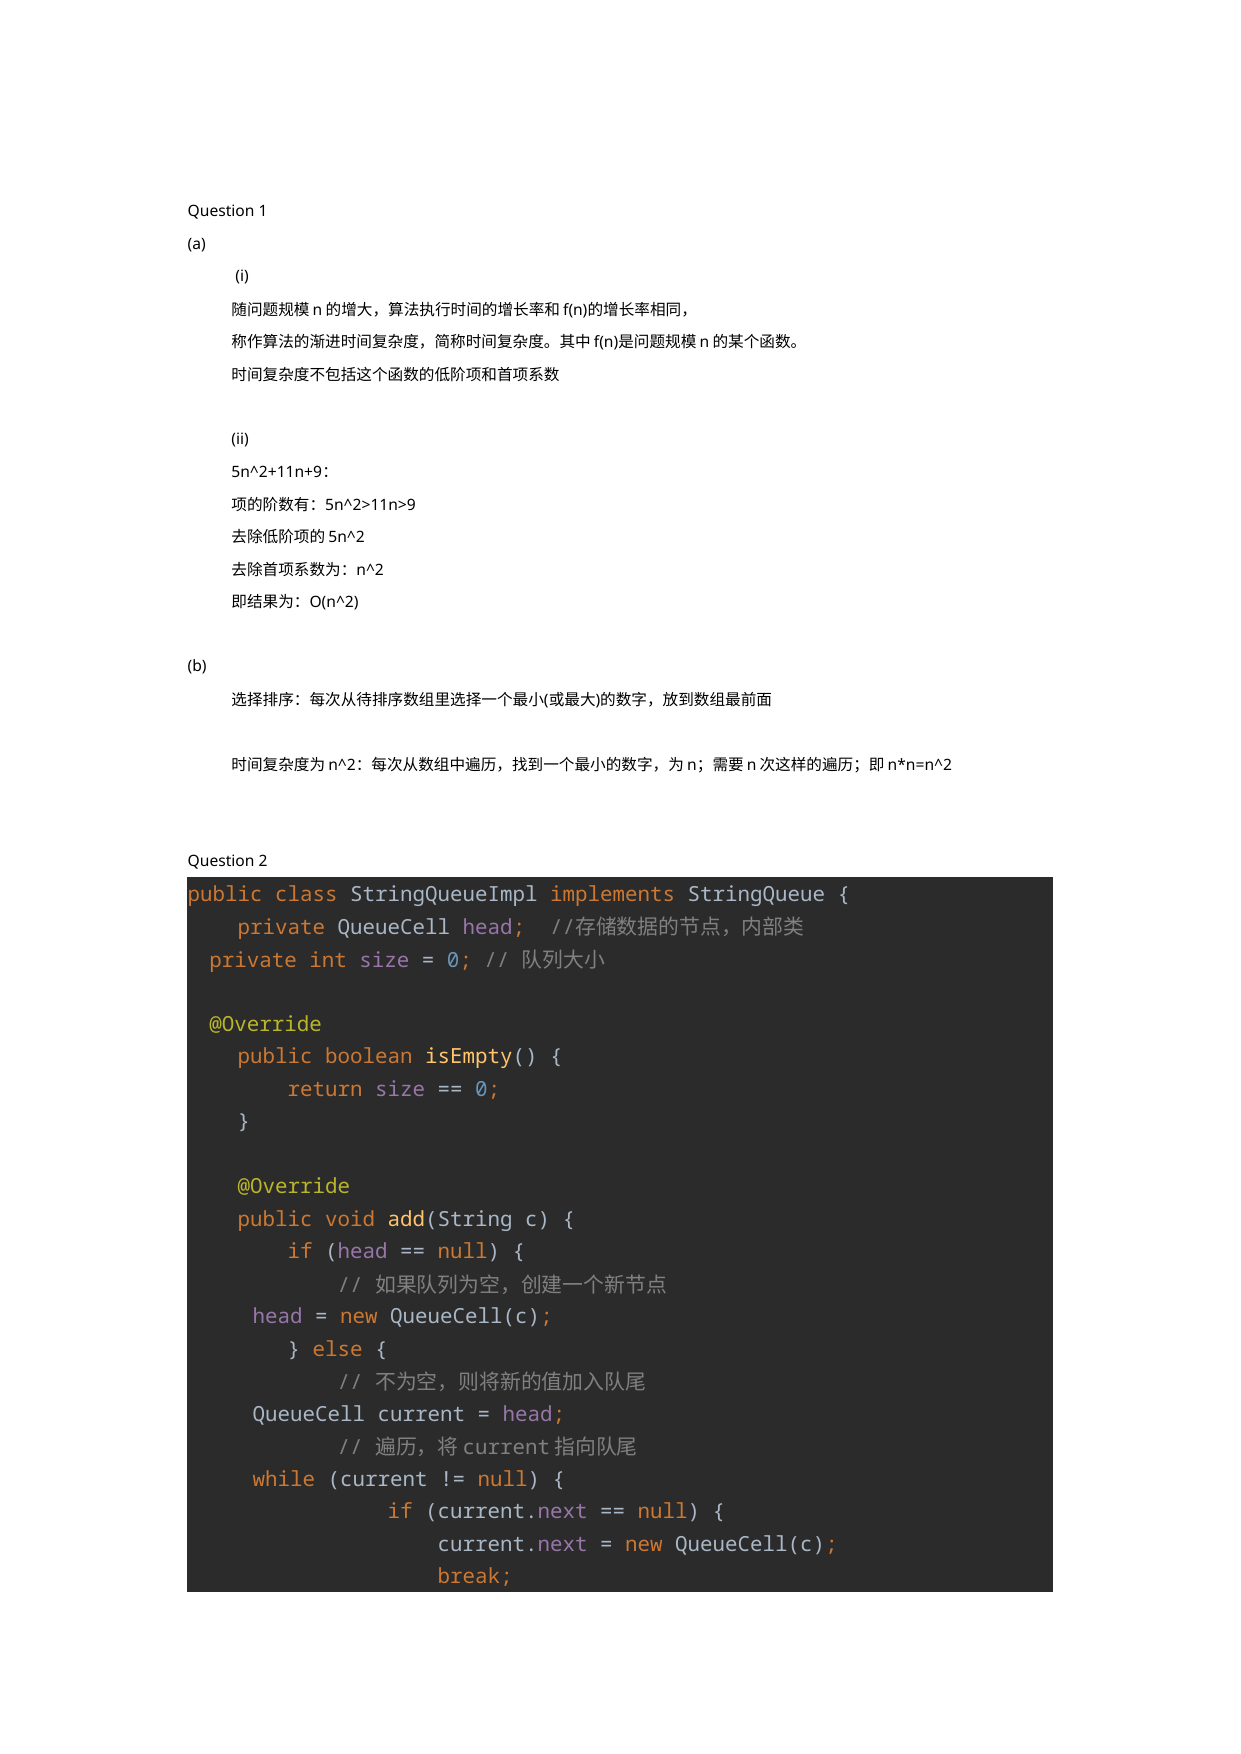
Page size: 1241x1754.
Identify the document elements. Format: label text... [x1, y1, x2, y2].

text 即结果为：O(n^2) [187, 584, 1053, 617]
text 称作算法的渐进时间复杂度，简称时间复杂度。其中f(n)是问题规模n的某个函数。 [187, 324, 1053, 357]
text 去除低阶项的5n^2 [187, 519, 1053, 552]
text Question 1 [187, 194, 1053, 227]
text 去除首项系数为：n^2 [187, 552, 1053, 584]
text (a) [187, 227, 1053, 259]
text 5n^2+11n+9： [187, 454, 1053, 487]
text (i) [187, 259, 1053, 292]
text (ii) [187, 422, 1053, 454]
text 时间复杂度不包括这个函数的低阶项和首项系数 [187, 357, 1053, 389]
text 随问题规模n的增大，算法执行时间的增长率和f(n)的增长率相同， [187, 292, 1053, 324]
text Question 2 [187, 844, 1053, 877]
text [187, 877, 1053, 1592]
text 项的阶数有：5n^2>11n>9 [187, 487, 1053, 519]
text 选择排序：每次从待排序数组里选择一个最小(或最大)的数字，放到数组最前面 [187, 682, 1053, 714]
text (b) [187, 649, 1053, 682]
text 时间复杂度为n^2：每次从数组中遍历，找到一个最小的数字，为n；需要n次这样的遍历；即n*n=n^2 [187, 747, 1053, 779]
